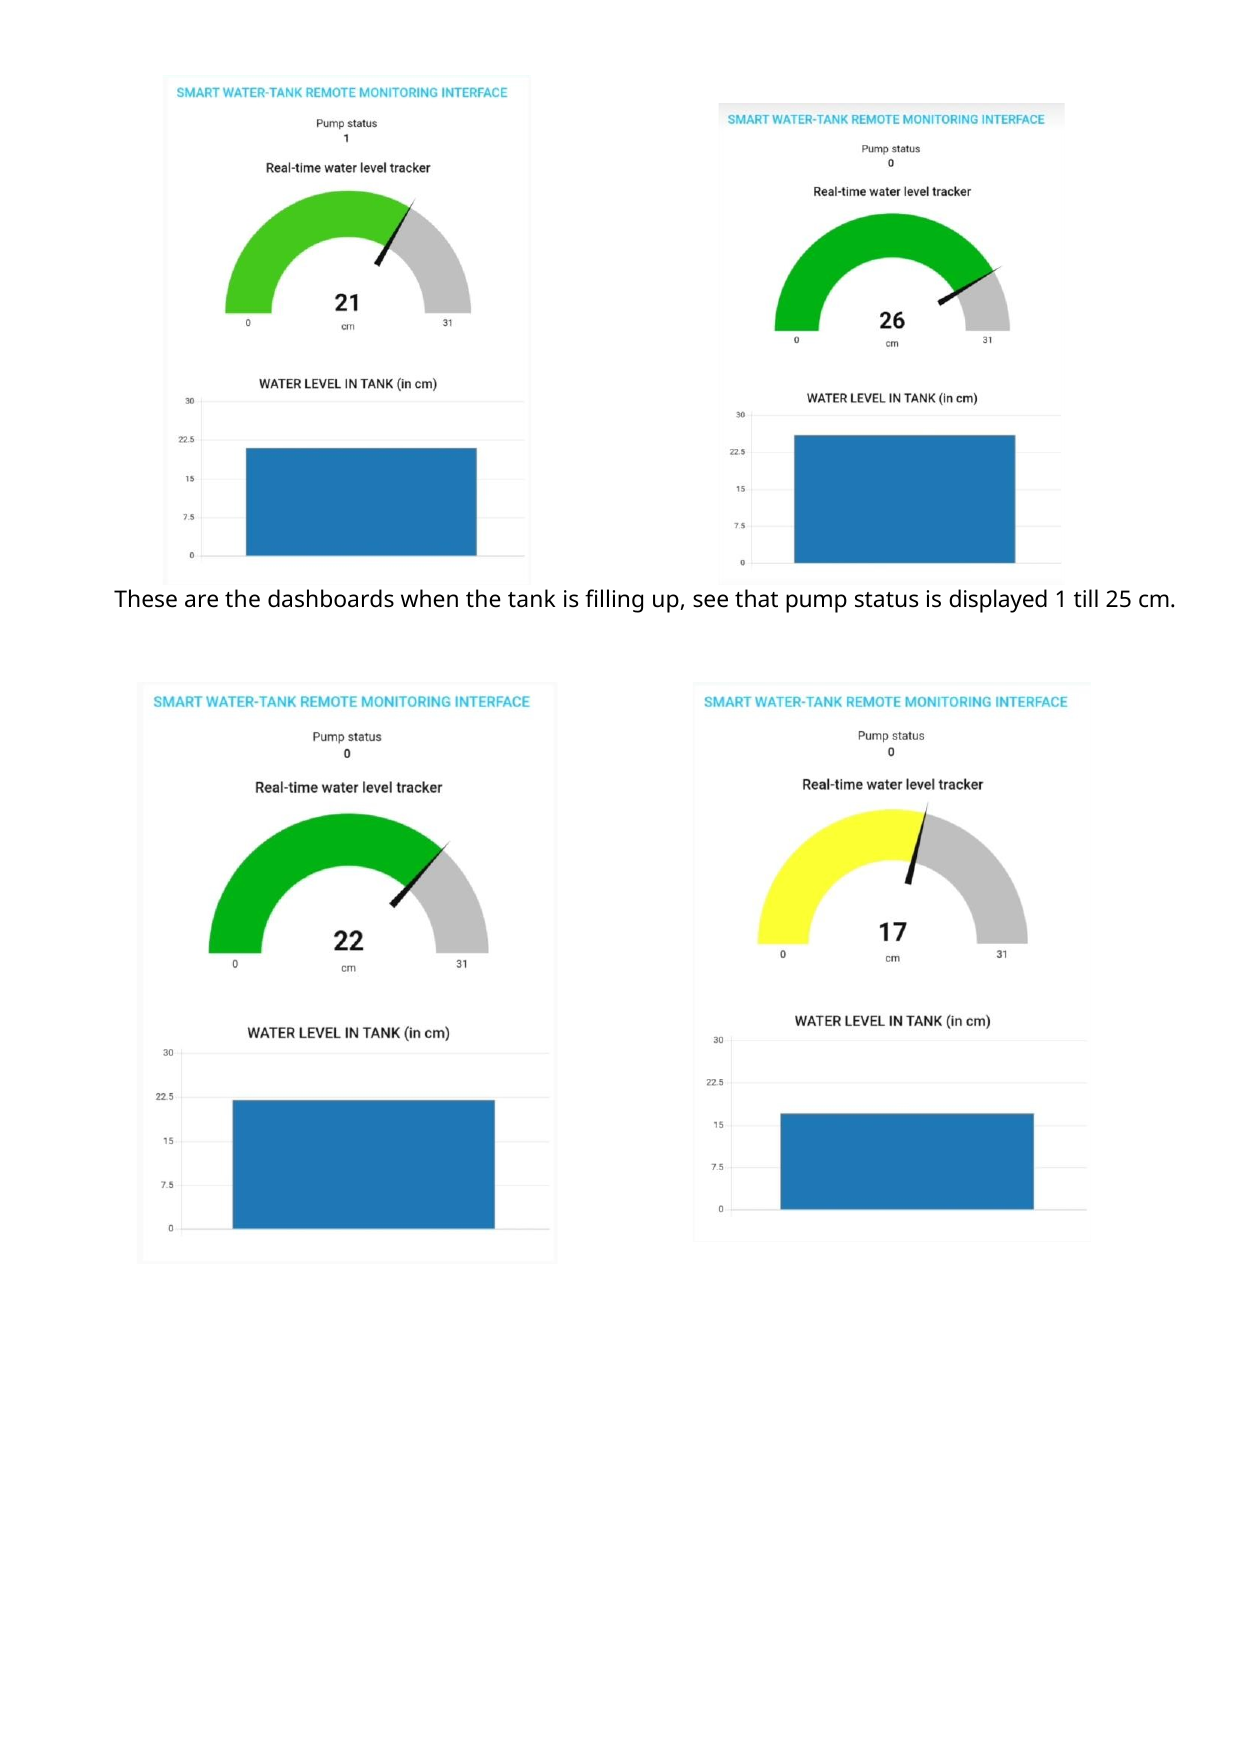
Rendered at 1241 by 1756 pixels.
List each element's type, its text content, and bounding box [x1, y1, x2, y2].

picture [162, 75, 532, 585]
picture [136, 682, 558, 1264]
picture [692, 682, 1091, 1242]
text These are the dashboards when the tank is filling up, see that pump status is displayed 1 till 25 cm. [114, 585, 1178, 613]
picture [718, 103, 1065, 585]
